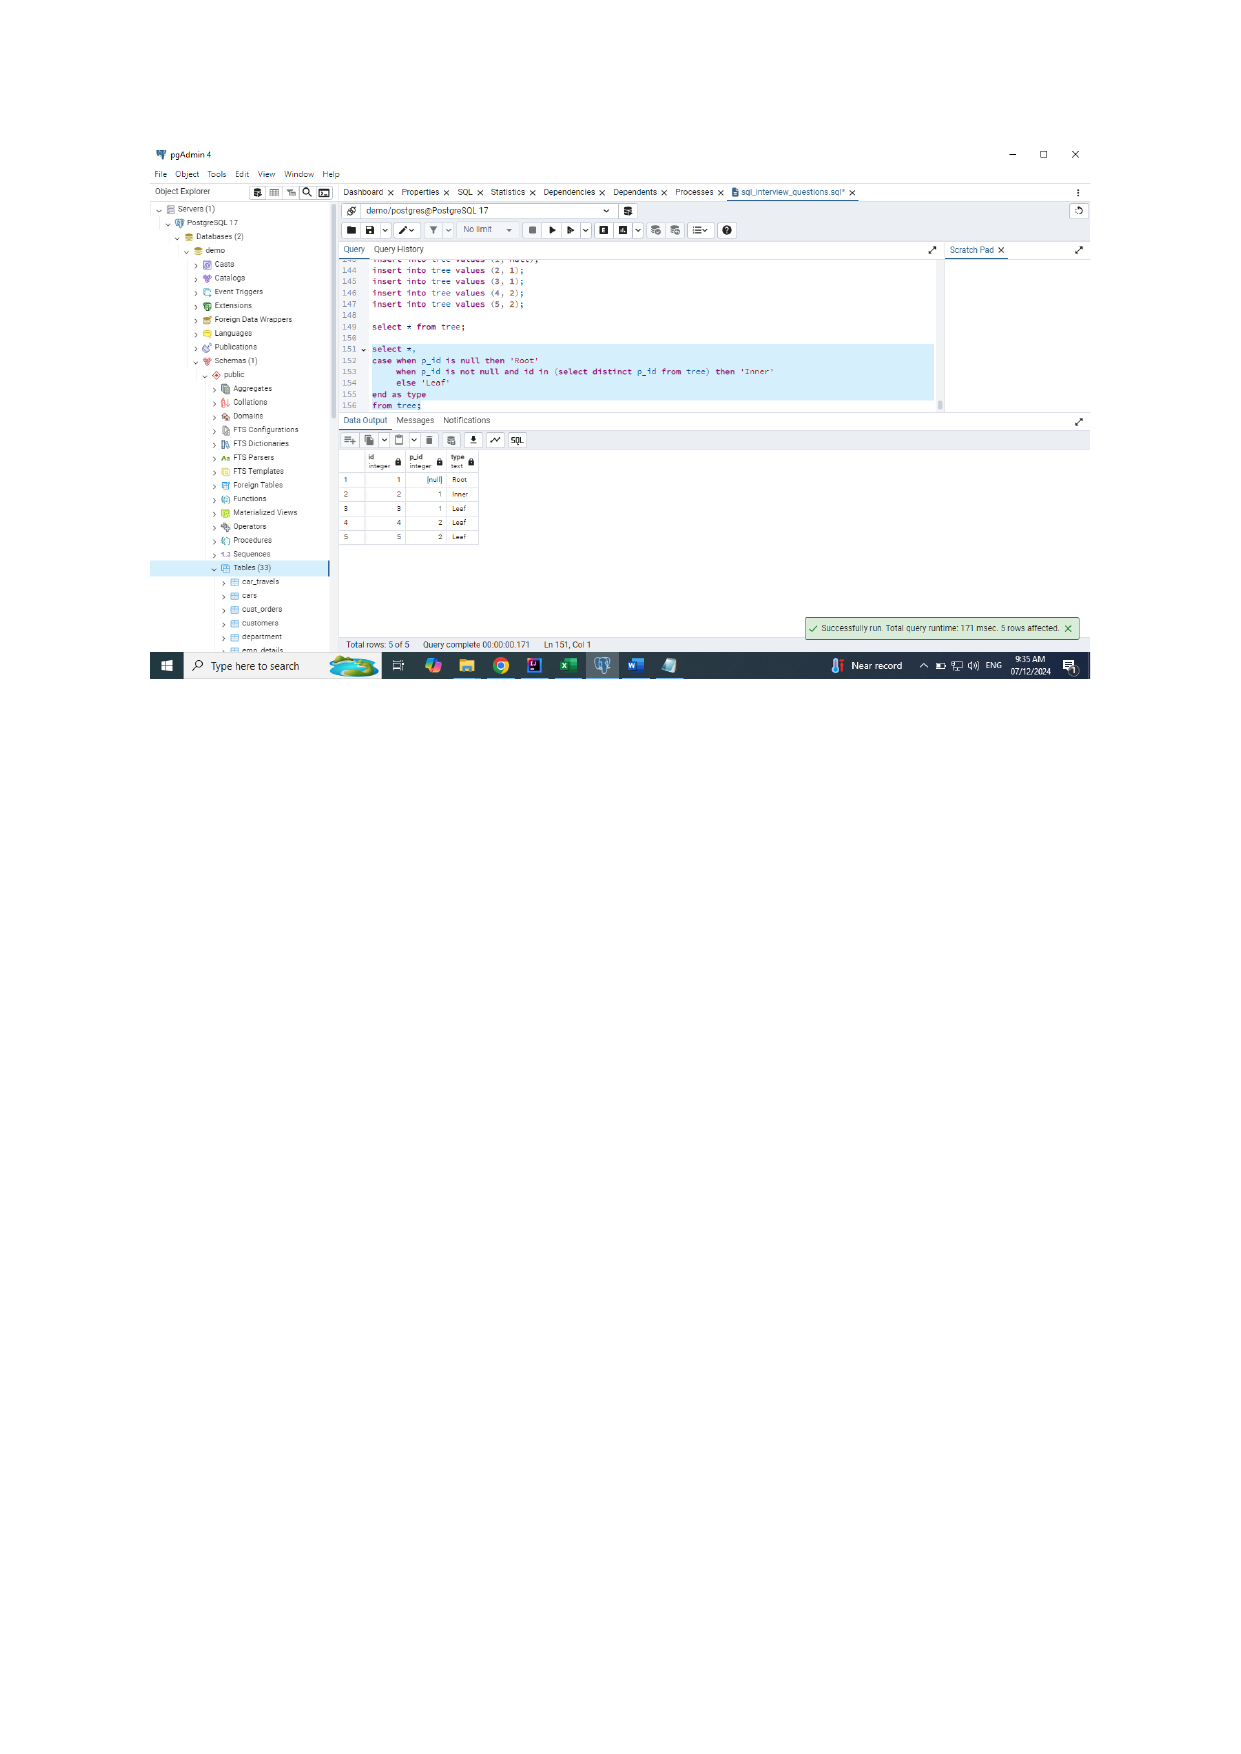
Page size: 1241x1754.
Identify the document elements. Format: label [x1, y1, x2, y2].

picture [150, 150, 1091, 679]
